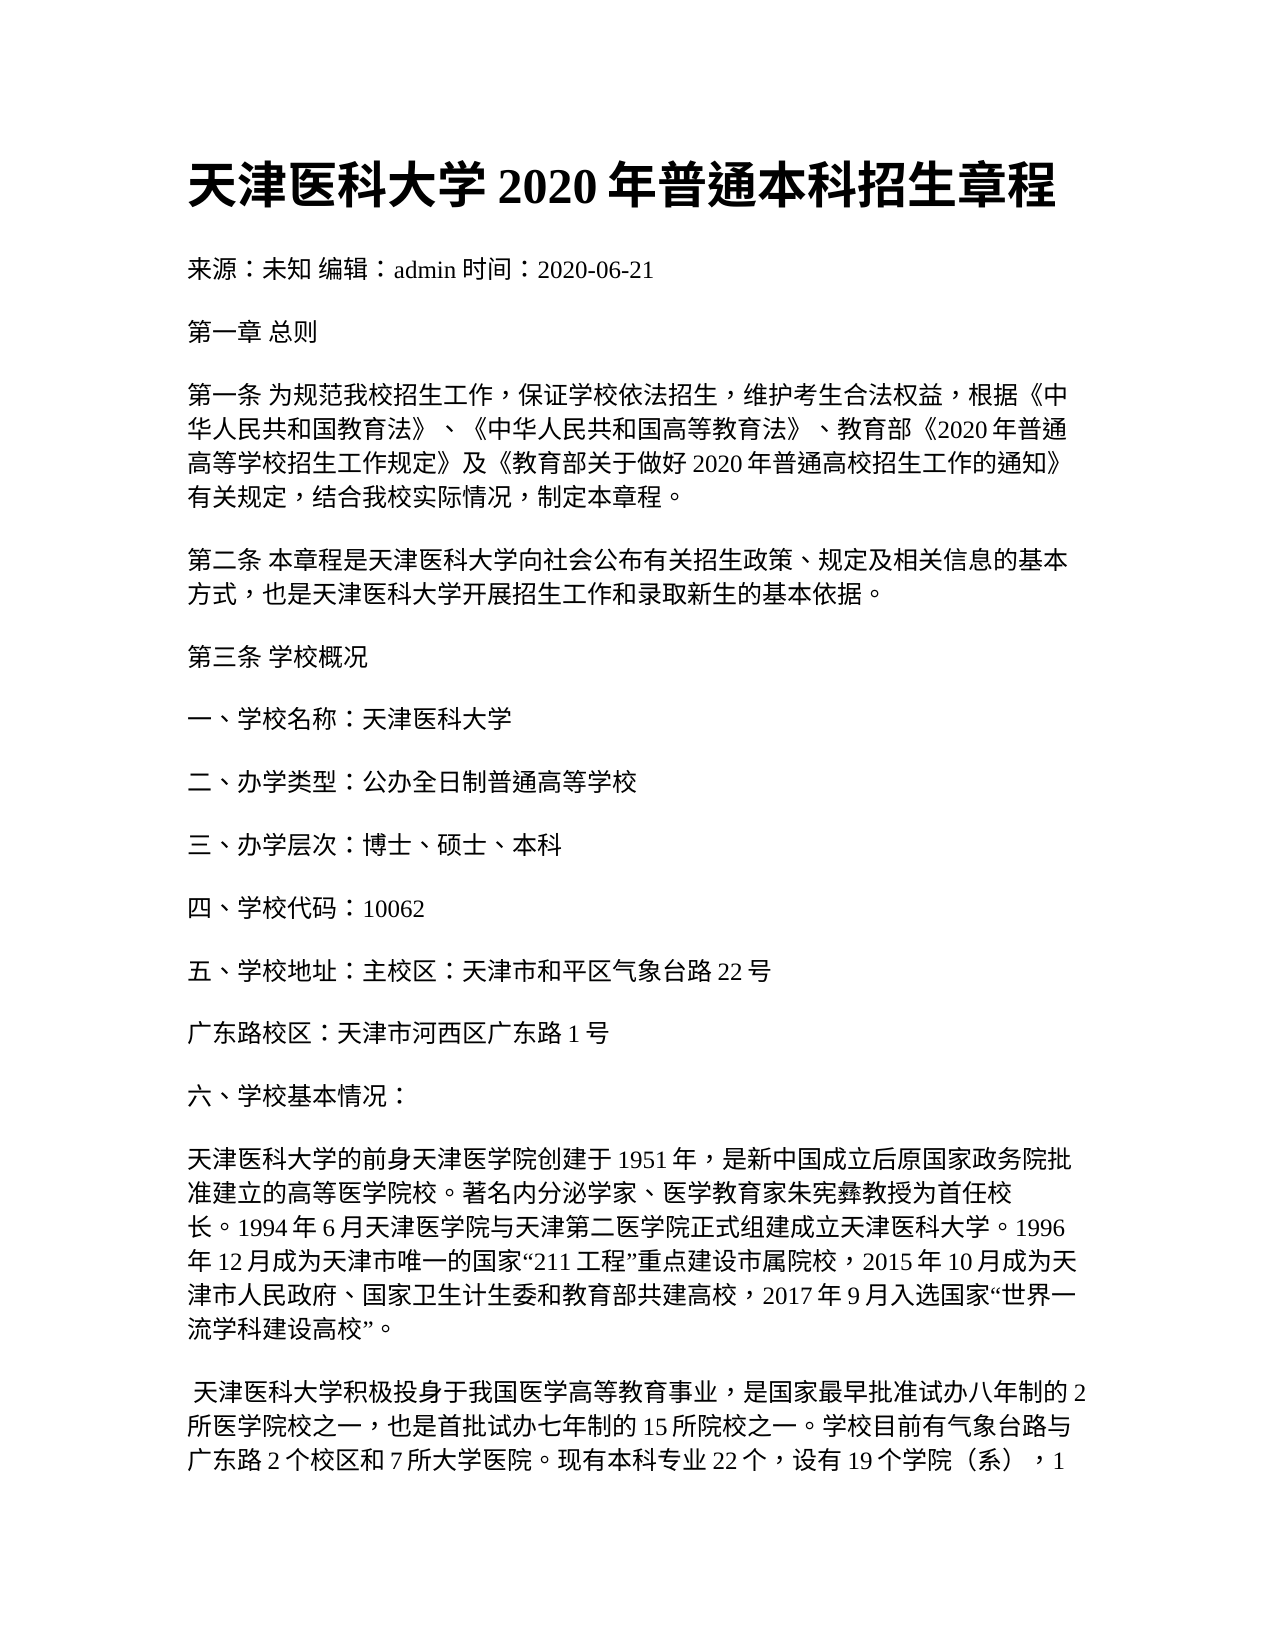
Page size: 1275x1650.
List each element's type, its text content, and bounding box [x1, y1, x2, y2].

text 五、学校地址：主校区：天津市和平区气象台路22号 [187, 953, 1087, 987]
text 第三条 学校概况 [187, 639, 1087, 673]
text 天津医科大学的前身天津医学院创建于1951年，是新中国成立后原国家政务院批准建立的高等医学院校。著名内分泌学家、医学教育家朱宪彝教授为首任校长。1994年6月天津医学院与天津第二医学院正式组建成立天津医科大学。1996年12月成为天津市唯一的国家“211工程”重点建设市属院校，2015年10月成为天津市人民政府、国家卫生计生委和教育部共建高校，2017年9月入选国家“世界一流学科建设高校”。 [187, 1142, 1087, 1346]
text 第一条 为规范我校招生工作，保证学校依法招生，维护考生合法权益，根据《中华人民共和国教育法》、《中华人民共和国高等教育法》、教育部《2020年普通高等学校招生工作规定》及《教育部关于做好2020年普通高校招生工作的通知》有关规定，结合我校实际情况，制定本章程。 [187, 377, 1087, 513]
subtitle 天津医科大学2020年普通本科招生章程 [187, 150, 1087, 218]
text 二、办学类型：公办全日制普通高等学校 [187, 765, 1087, 799]
text 三、办学层次：博士、硕士、本科 [187, 828, 1087, 862]
text 广东路校区：天津市河西区广东路1号 [187, 1016, 1087, 1050]
text 一、学校名称：天津医科大学 [187, 702, 1087, 736]
text 来源：未知 编辑：admin 时间：2020-06-21 [187, 252, 1087, 286]
text 第二条 本章程是天津医科大学向社会公布有关招生政策、规定及相关信息的基本方式，也是天津医科大学开展招生工作和录取新生的基本依据。 [187, 542, 1087, 610]
text 四、学校代码：10062 [187, 890, 1087, 924]
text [187, 1375, 1087, 1477]
text 第一章 总则 [187, 314, 1087, 348]
text 六、学校基本情况： [187, 1079, 1087, 1113]
